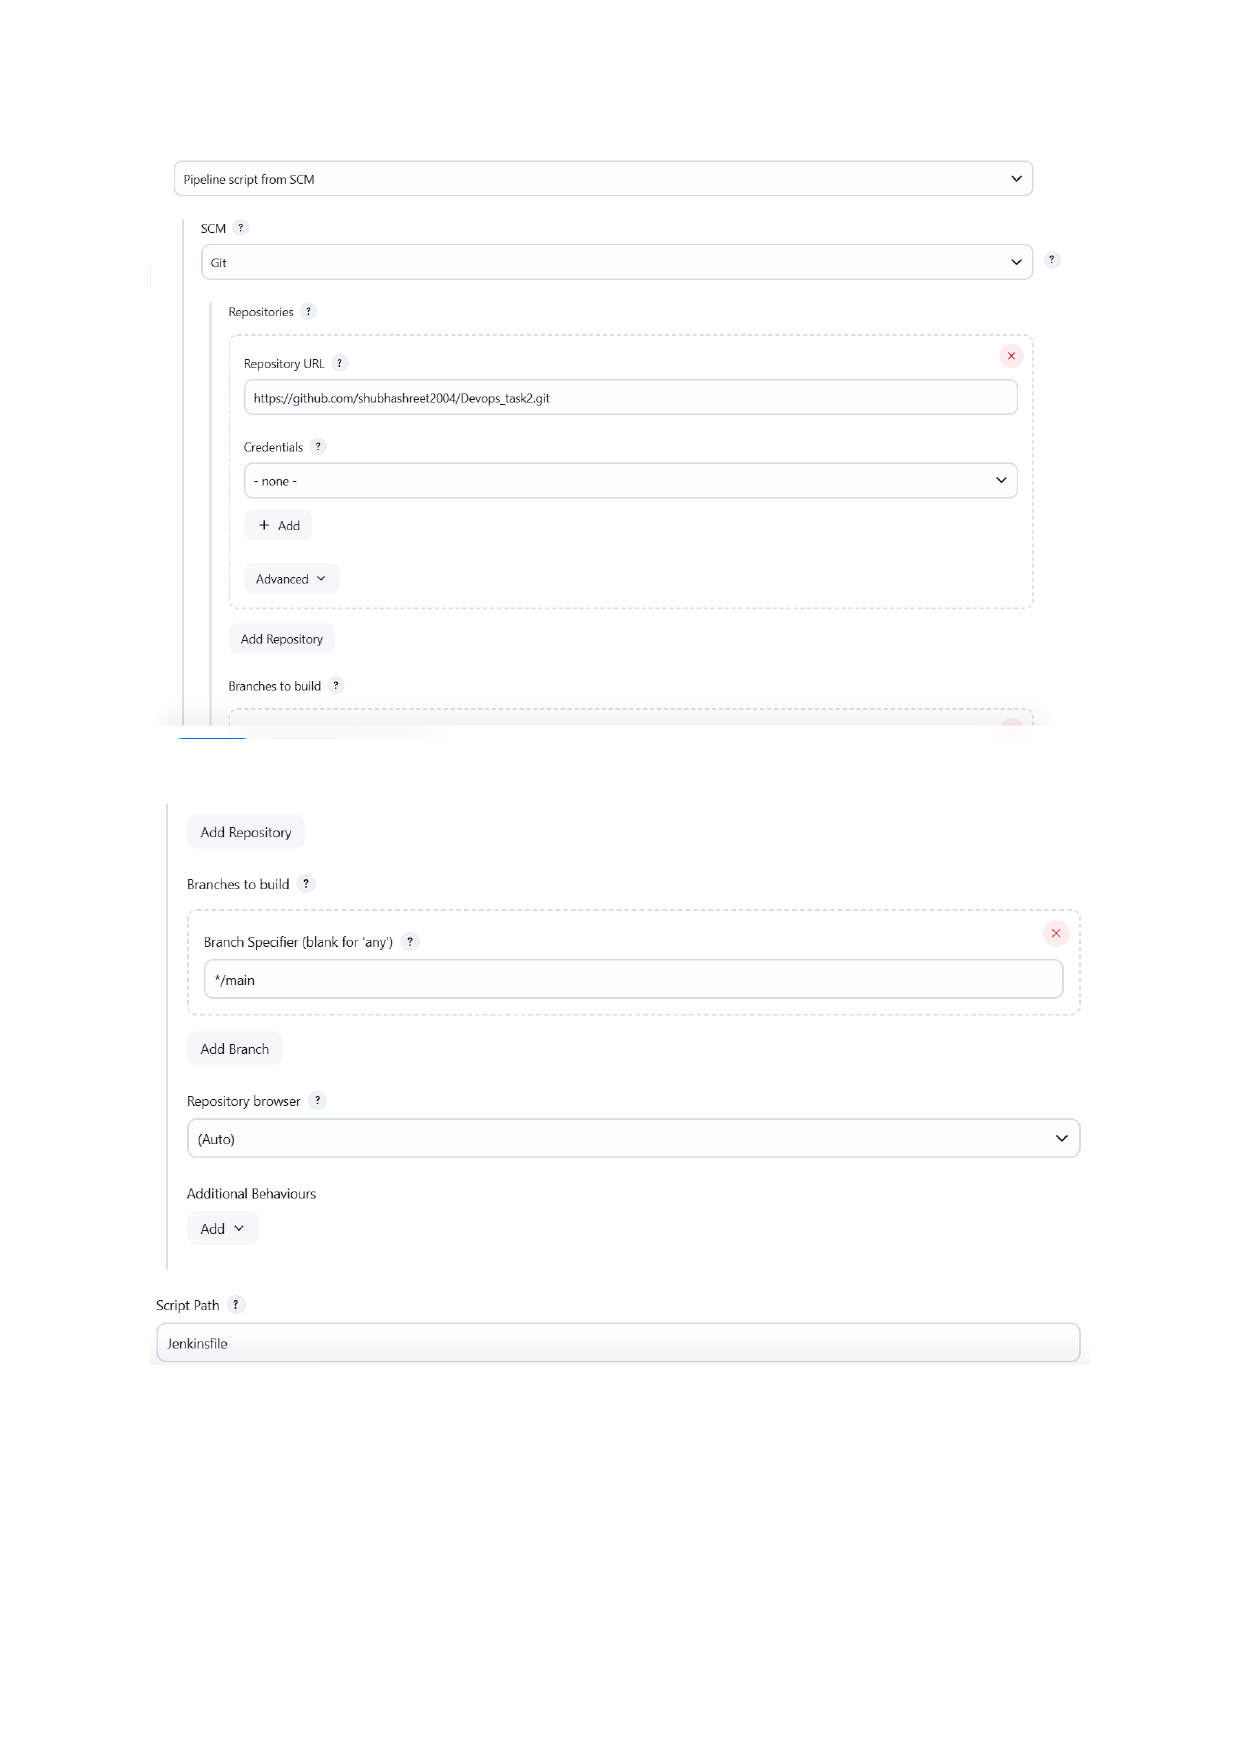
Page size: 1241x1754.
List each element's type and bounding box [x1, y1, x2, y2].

picture [150, 150, 1091, 739]
picture [150, 804, 1091, 1368]
